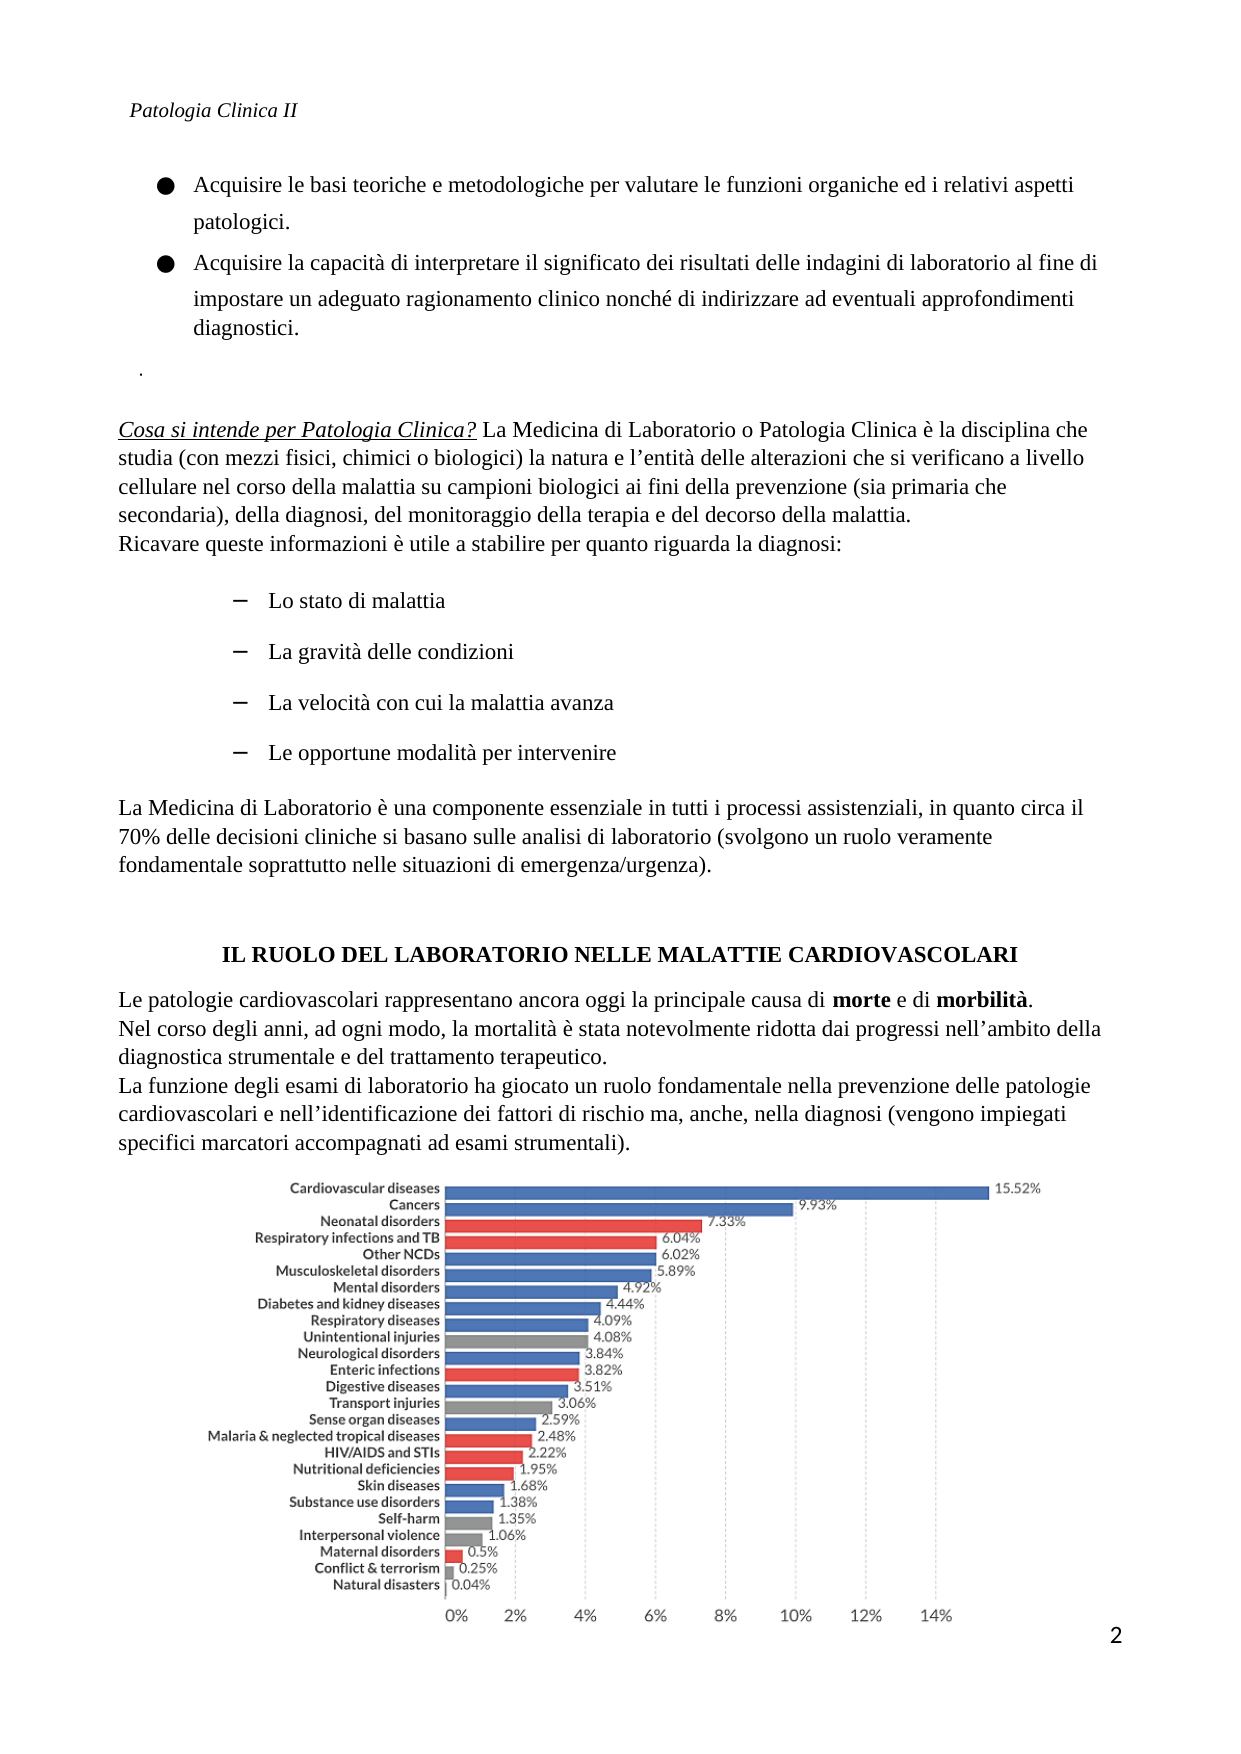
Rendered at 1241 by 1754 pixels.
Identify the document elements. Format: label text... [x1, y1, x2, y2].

list Le opportune modalità per intervenire [231, 727, 1122, 774]
picture [179, 1175, 1063, 1644]
list Acquisire le basi teoriche e metodologiche per valutare le funzioni organiche ed i relativi aspetti patologici. [156, 159, 1122, 234]
list La gravità delle condizioni [231, 625, 1122, 672]
text Le patologie cardiovascolari rappresentano ancora oggi la principale causa di morte e di morbilità. Nel corso degli anni, ad ogni modo, la mortalità è stata notevolmente ridotta dai progressi nell’ambito della diagnostica strumentale e del trattamento terapeutico. La funzione degli esami di laboratorio ha giocato un ruolo fondamentale nella prevenzione delle patologie cardiovascolari e nell’identificazione dei fattori di rischio ma, anche, nella diagnosi (vengono impiegati specifici marcatori accompagnati ad esami strumentali). [118, 986, 1122, 1155]
list La velocità con cui la malattia avanza [231, 676, 1122, 723]
text IL RUOLO DEL LABORATORIO NELLE MALATTIE CARDIOVASCOLARI [118, 941, 1122, 968]
text La Medicina di Laboratorio è una componente essenziale in tutti i processi assistenziali, in quanto circa il 70% delle decisioni cliniche si basano sulle analisi di laboratorio (svolgono un ruolo veramente fondamentale soprattutto nelle situazioni di emergenza/urgenza). [118, 794, 1122, 877]
list Lo stato di malattia [231, 575, 1122, 622]
list Acquisire la capacità di interpretare il significato dei risultati delle indagini di laboratorio al fine di impostare un adeguato ragionamento clinico nonché di indirizzare ad eventuali approfondimenti diagnostici. [156, 236, 1122, 340]
text Cosa si intende per Patologia Clinica? La Medicina di Laboratorio o Patologia Clinica è la disciplina che studia (con mezzi fisici, chimici o biologici) la natura e l’entità delle alterazioni che si verificano a livello cellulare nel corso della malattia su campioni biologici ai fini della prevenzione (sia primaria che secondaria), della diagnosi, del monitoraggio della terapia e del decorso della malattia. Ricavare queste informazioni è utile a stabilire per quanto riguarda la diagnosi: [118, 416, 1122, 556]
